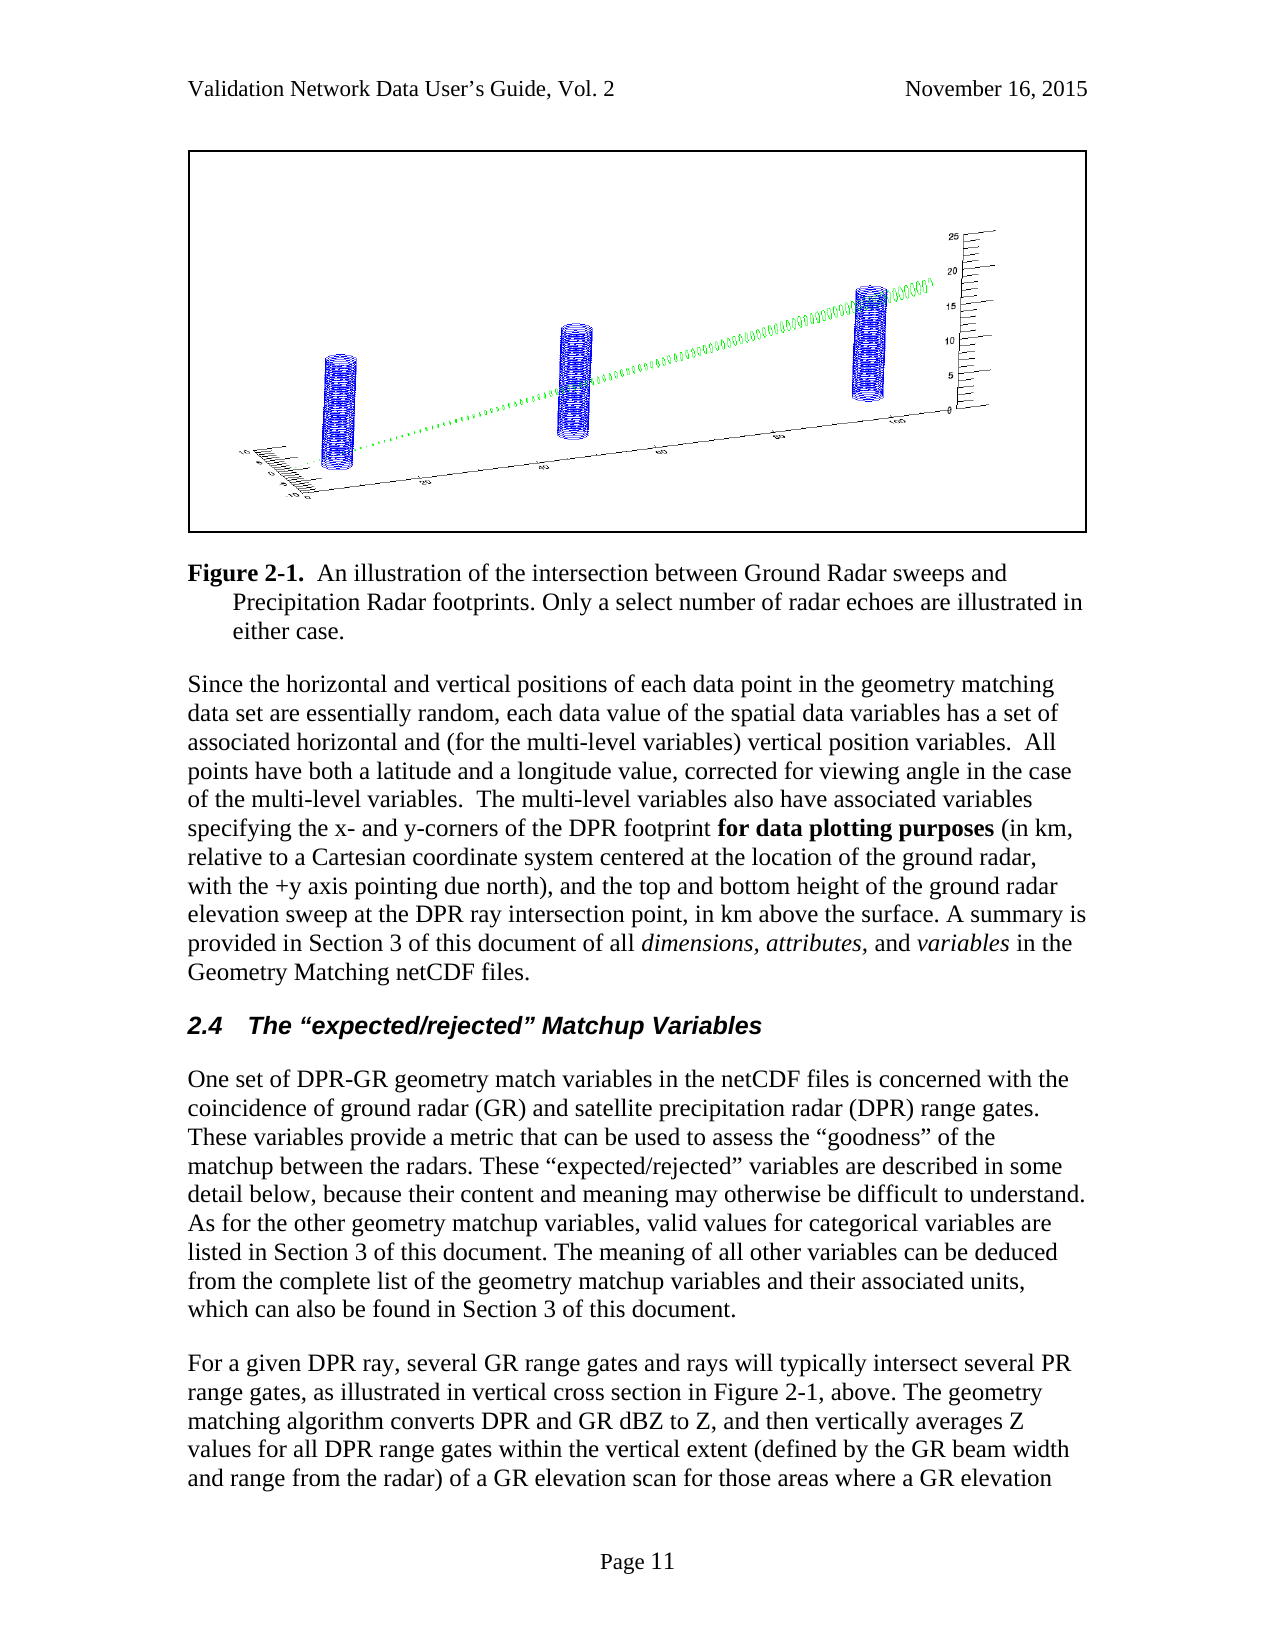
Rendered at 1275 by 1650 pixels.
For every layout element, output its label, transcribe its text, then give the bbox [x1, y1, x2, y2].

text One set of DPR-GR geometry match variables in the netCDF files is concerned with the coincidence of ground radar (GR) and satellite precipitation radar (DPR) range gates. These variables provide a metric that can be used to assess the “goodness” of the matchup between the radars. These “expected/rejected” variables are described in some detail below, because their content and meaning may otherwise be difficult to understand. As for the other geometry matchup variables, valid values for categorical variables are listed in Section 3 of this document. The meaning of all other variables can be deduced from the complete list of the geometry matchup variables and their associated units, which can also be found in Section 3 of this document. [187, 1064, 1087, 1323]
picture [190, 152, 1085, 531]
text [187, 1348, 1087, 1492]
subtitle The “expected/rejected” Matchup Variables [187, 1011, 1087, 1039]
text Since the horizontal and vertical positions of each data point in the geometry matching data set are essentially random, each data value of the spatial data variables has a set of associated horizontal and (for the multi-level variables) vertical position variables. All points have both a latitude and a longitude value, corrected for viewing angle in the case of the multi-level variables. The multi-level variables also have associated variables specifying the x- and y-corners of the DPR footprint for data plotting purposes (in km, relative to a Cartesian coordinate system centered at the location of the ground radar, with the +y axis pointing due north), and the top and bottom height of the ground radar elevation sweep at the DPR ray intersection point, in km above the surface. A summary is provided in Section 3 of this document of all dimensions, attributes, and variables in the Geometry Matching netCDF files. [187, 669, 1087, 986]
text Figure 2-1. An illustration of the intersection between Ground Radar sweeps and Precipitation Radar footprints. Only a select number of radar echoes are illustrated in either case. [187, 558, 1087, 644]
